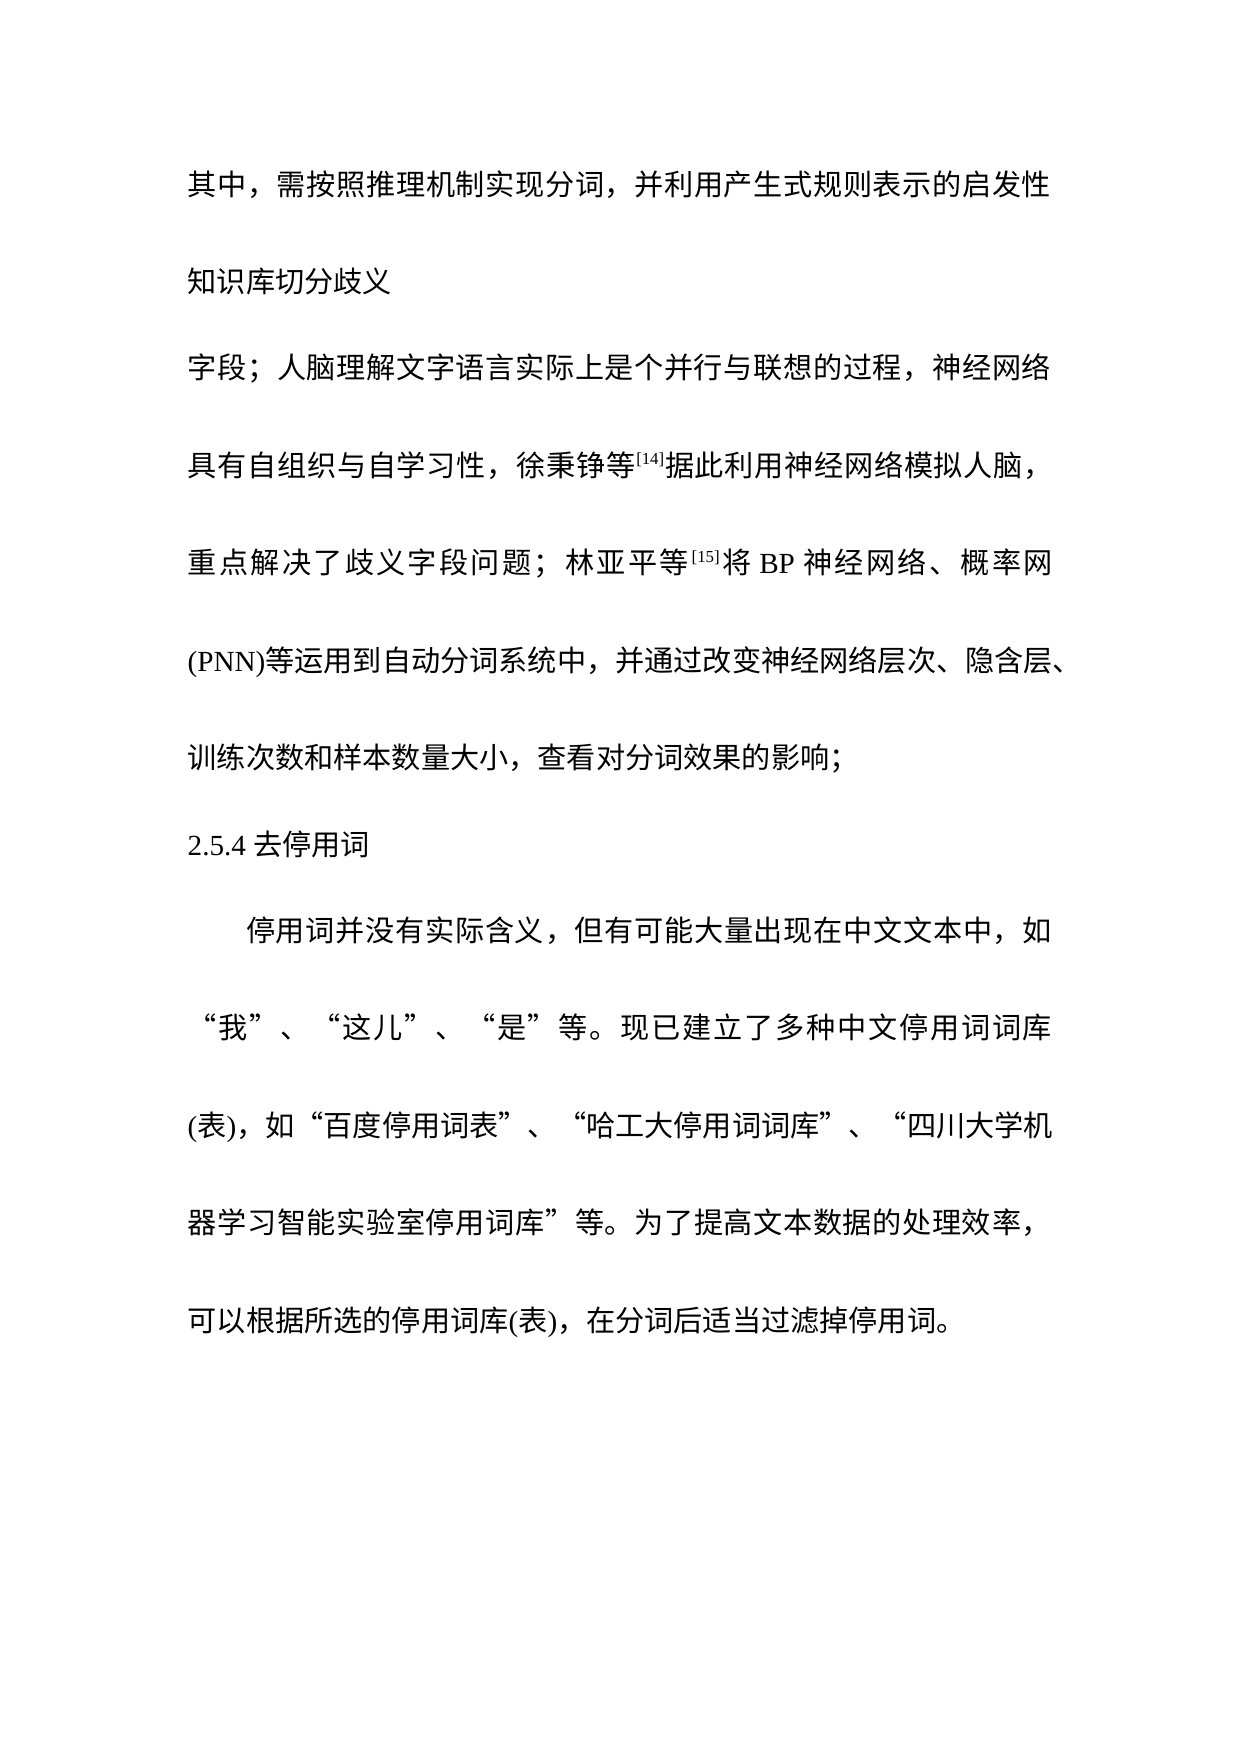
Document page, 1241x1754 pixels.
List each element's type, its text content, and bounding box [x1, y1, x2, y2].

text 停用词并没有实际含义，但有可能大量出现在中文文本中，如“我”、“这儿”、“是”等。现已建立了多种中文停用词词库(表)，如“百度停用词表”、“哈工大停用词词库”、“四川大学机器学习智能实验室停用词库”等。为了提高文本数据的处理效率，可以根据所选的停用词库(表)，在分词后适当过滤掉停用词。 [187, 896, 1053, 1351]
text 字段；人脑理解文字语言实际上是个并行与联想的过程，神经网络具有自组织与自学习性，徐秉铮等[14]据此利用神经网络模拟人脑，重点解决了歧义字段问题；林亚平等[15]将BP神经网络、概率网(PNN)等运用到自动分词系统中，并通过改变神经网络层次、隐含层、训练次数和样本数量大小，查看对分词效果的影响； [187, 334, 1053, 789]
text 2.5.4 去停用词 [187, 810, 1053, 875]
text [187, 150, 1053, 312]
